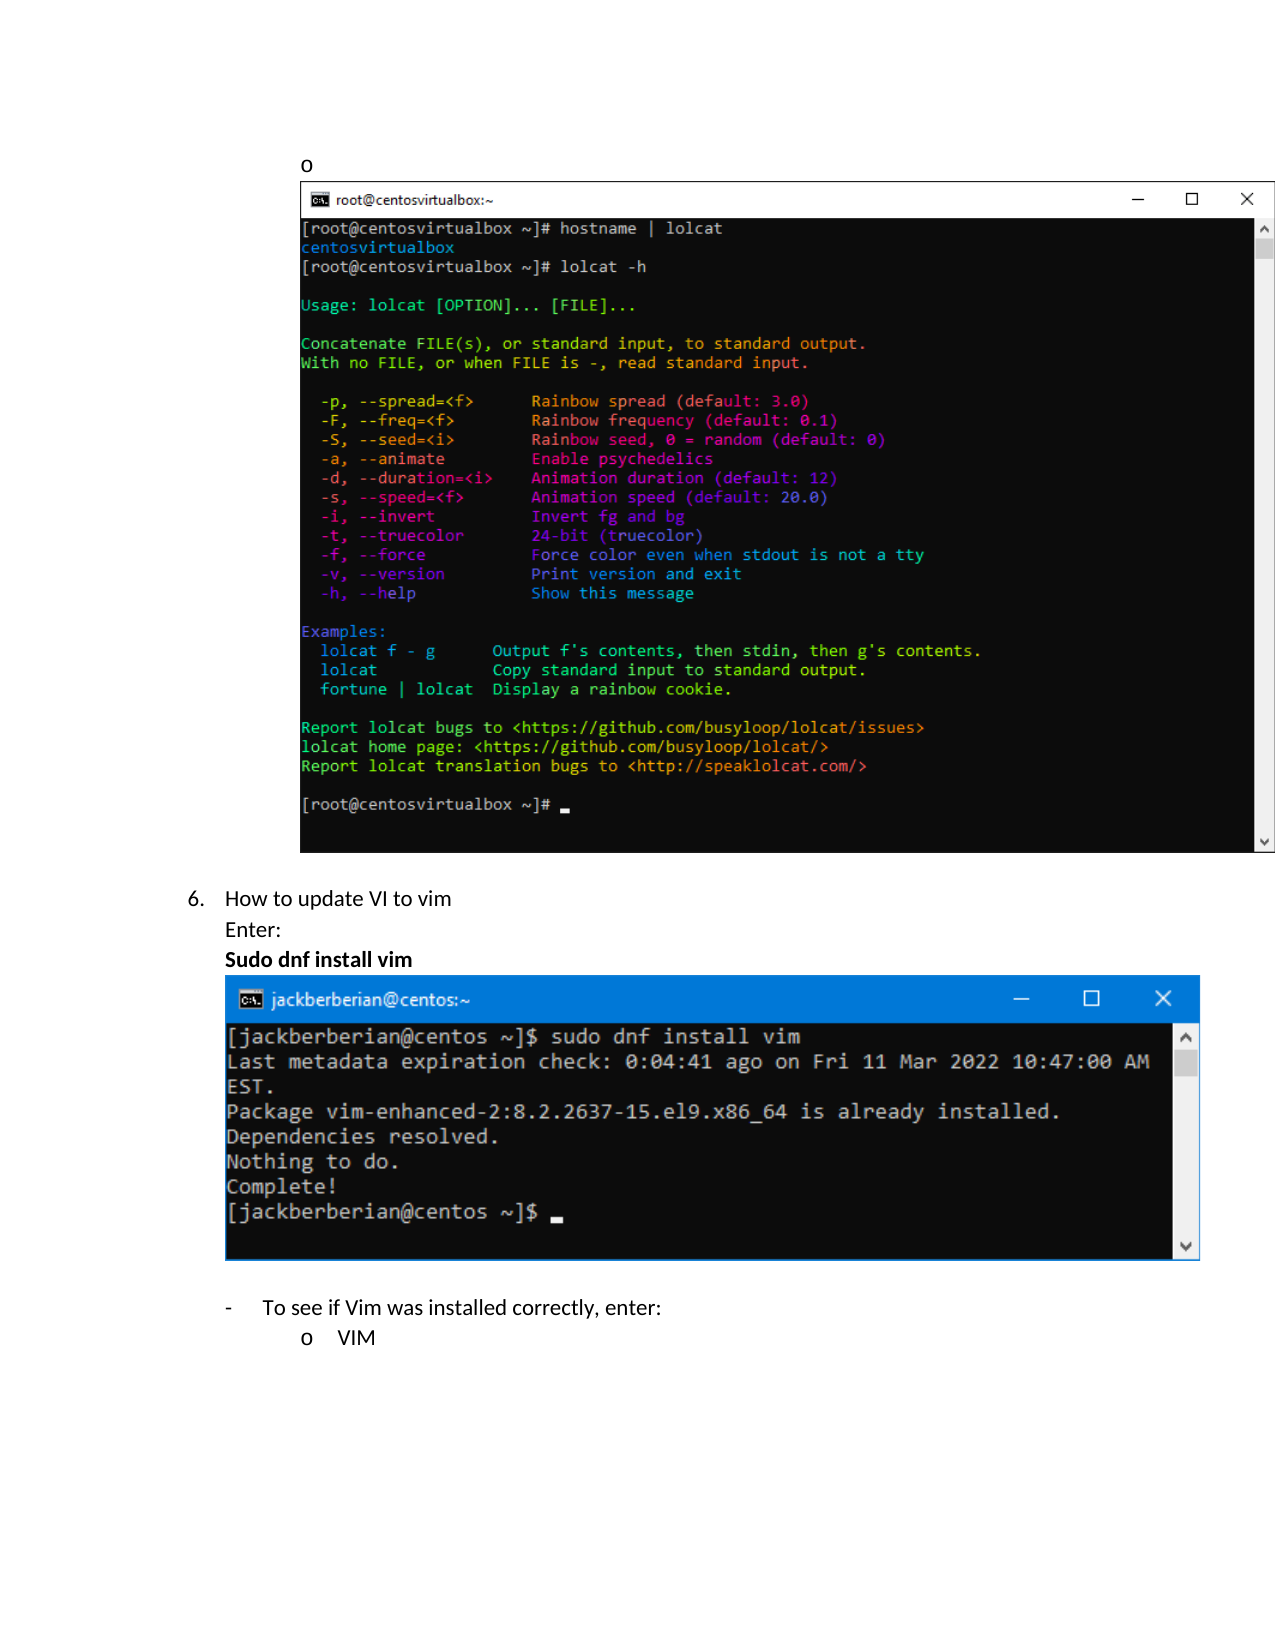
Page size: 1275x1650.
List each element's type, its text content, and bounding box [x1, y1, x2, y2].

list Enter: [225, 915, 1125, 943]
picture [225, 975, 1200, 1261]
list To see if Vim was installed correctly, enter: [225, 1293, 1125, 1321]
list Sudo dnf install vim [225, 945, 1125, 973]
picture [300, 181, 1275, 853]
list How to update VI to vim [187, 884, 1125, 913]
list VIM [300, 1323, 1125, 1352]
